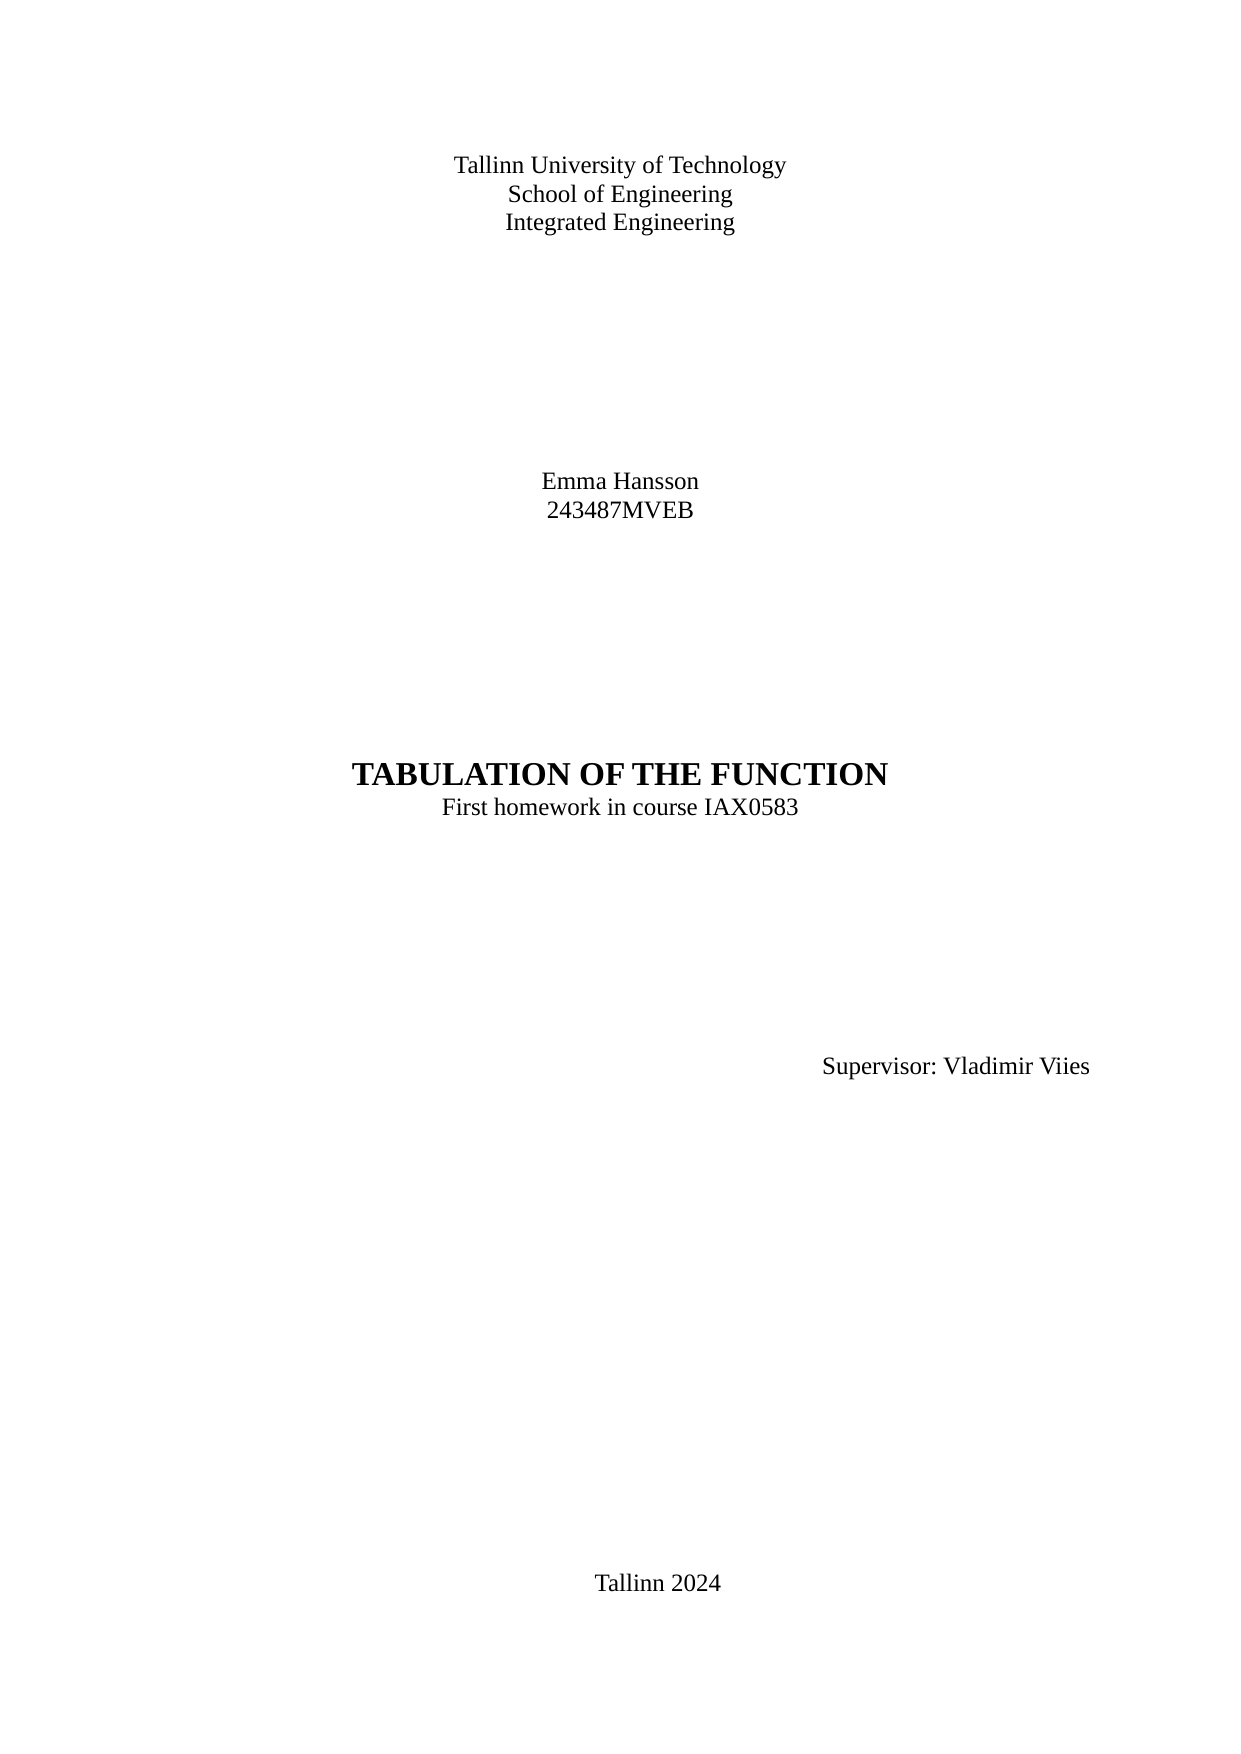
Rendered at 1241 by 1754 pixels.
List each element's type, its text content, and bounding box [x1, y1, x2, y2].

list Supervisor: Vladimir Viies [225, 1051, 1090, 1079]
text Emma Hansson [150, 466, 1090, 495]
text School of Engineering [150, 179, 1090, 207]
text Tallinn University of Technology [150, 150, 1090, 179]
list Tallinn 2024 [225, 1568, 1090, 1597]
text TABULATION OF THE FUNCTION [150, 754, 1090, 792]
text Integrated Engineering [150, 207, 1090, 236]
text First homework in course IAX0583 [150, 792, 1090, 821]
text 243487MVEB [150, 495, 1090, 524]
